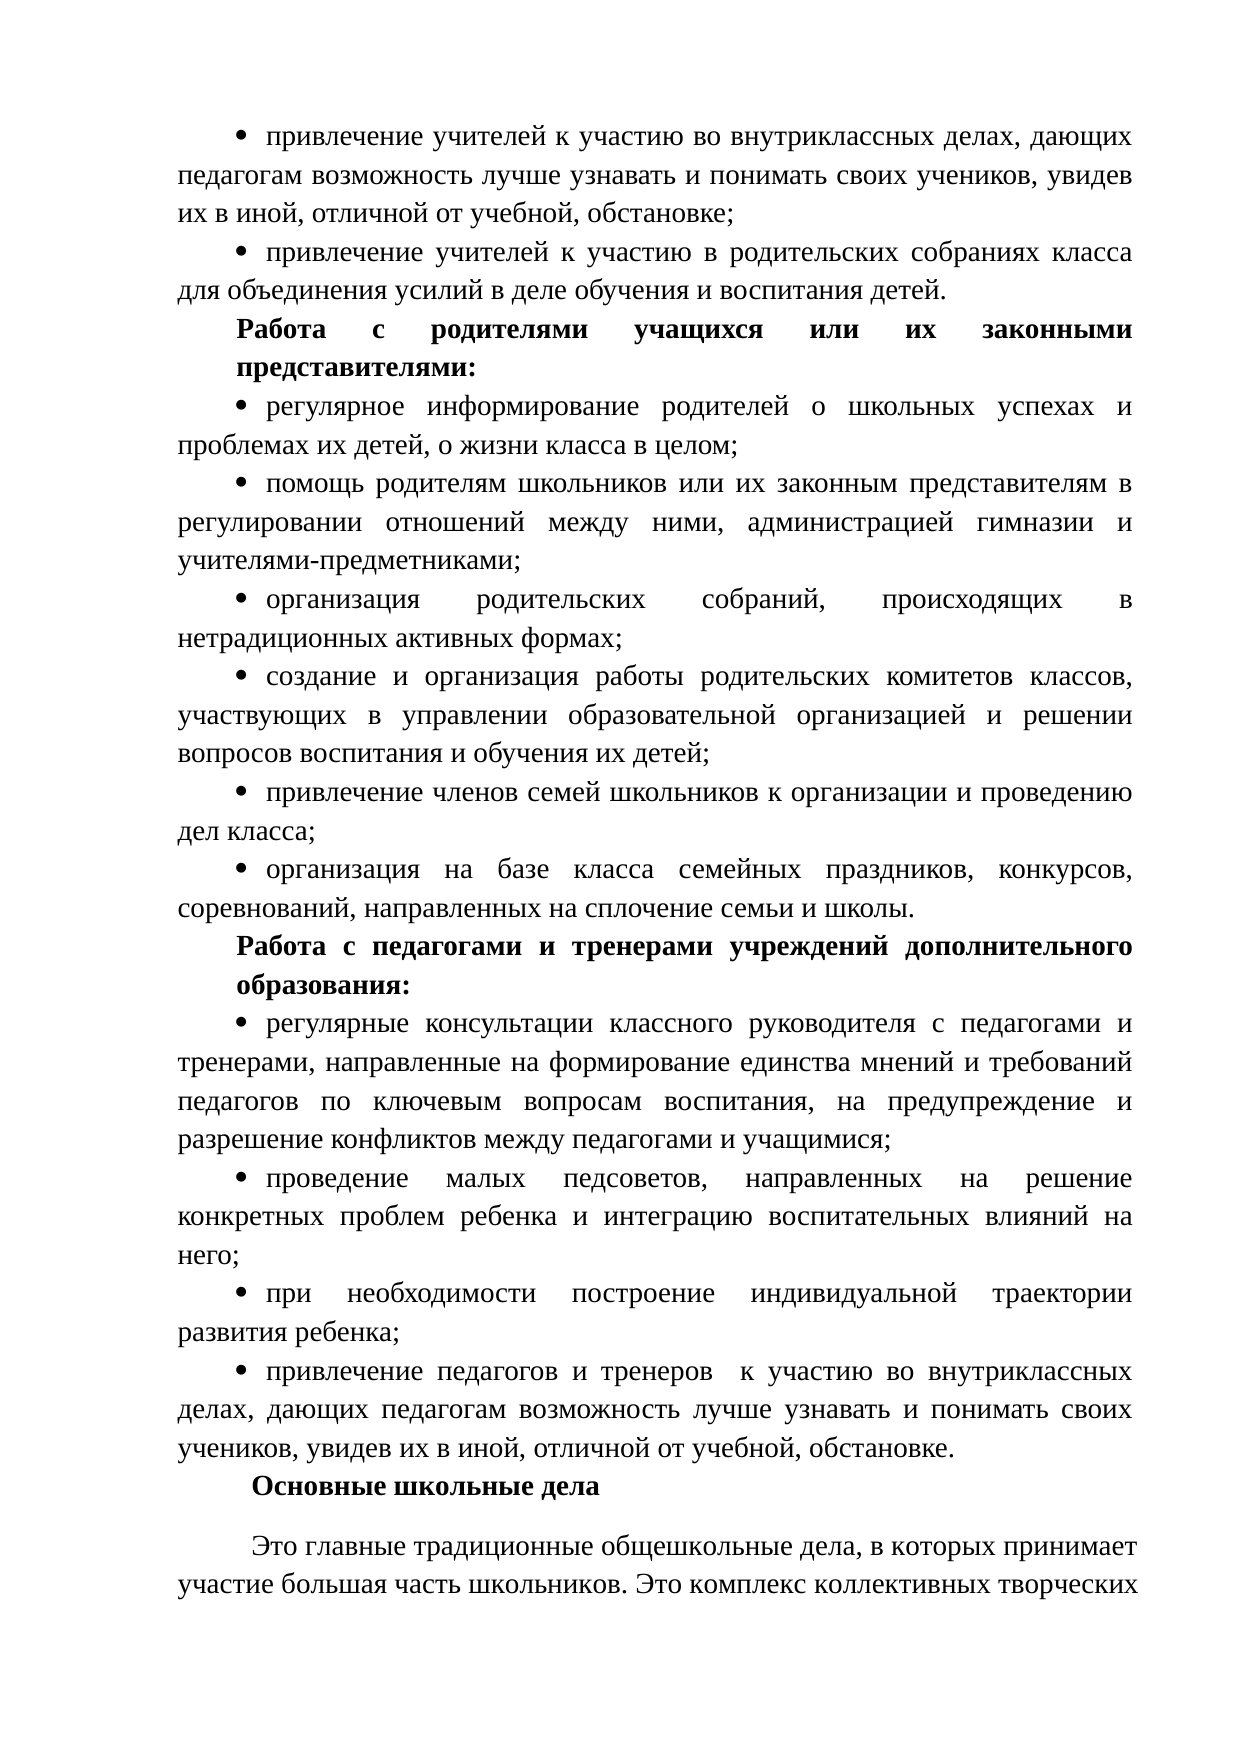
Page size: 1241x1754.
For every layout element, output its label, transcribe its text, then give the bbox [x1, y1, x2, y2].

list привлечение членов семей школьников к организации и проведению дел класса; [177, 774, 1133, 846]
text Работа с педагогами и тренерами учреждений дополнительного образования: [236, 928, 1133, 1000]
list регулярные консультации классного руководителя с педагогами и тренерами, направленные на формирование единства мнений и требований педагогов по ключевым вопросам воспитания, на предупреждение и разрешение конфликтов между педагогами и учащимися; [177, 1005, 1133, 1155]
list привлечение учителей к участию во внутриклассных делах, дающих педагогам возможность лучше узнавать и понимать своих учеников, увидев их в иной, отличной от учебной, обстановке; [177, 118, 1133, 229]
list создание и организация работы родительских комитетов классов, участвующих в управлении образовательной организацией и решении вопросов воспитания и обучения их детей; [177, 658, 1133, 769]
list проведение малых педсоветов, направленных на решение конкретных проблем ребенка и интеграцию воспитательных влияний на него; [177, 1160, 1133, 1270]
text Работа с родителями учащихся или их законными представителями: [236, 311, 1133, 383]
list при необходимости построение индивидуальной траектории развития ребенка; [177, 1275, 1133, 1348]
text Основные школьные дела [177, 1468, 1152, 1502]
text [177, 1528, 1152, 1600]
list привлечение учителей к участию в родительских собраниях класса для объединения усилий в деле обучения и воспитания детей. [177, 234, 1133, 306]
list регулярное информирование родителей о школьных успехах и проблемах их детей, о жизни класса в целом; [177, 388, 1133, 460]
list помощь родителям школьников или их законным представителям в регулировании отношений между ними, администрацией гимназии и учителями-предметниками; [177, 465, 1133, 576]
list организация родительских собраний, происходящих в нетрадиционных активных формах; [177, 581, 1133, 653]
list привлечение педагогов и тренеров к участию во внутриклассных делах, дающих педагогам возможность лучше узнавать и понимать своих учеников, увидев их в иной, отличной от учебной, обстановке. [177, 1353, 1133, 1463]
list организация на базе класса семейных праздников, конкурсов, соревнований, направленных на сплочение семьи и школы. [177, 851, 1133, 923]
